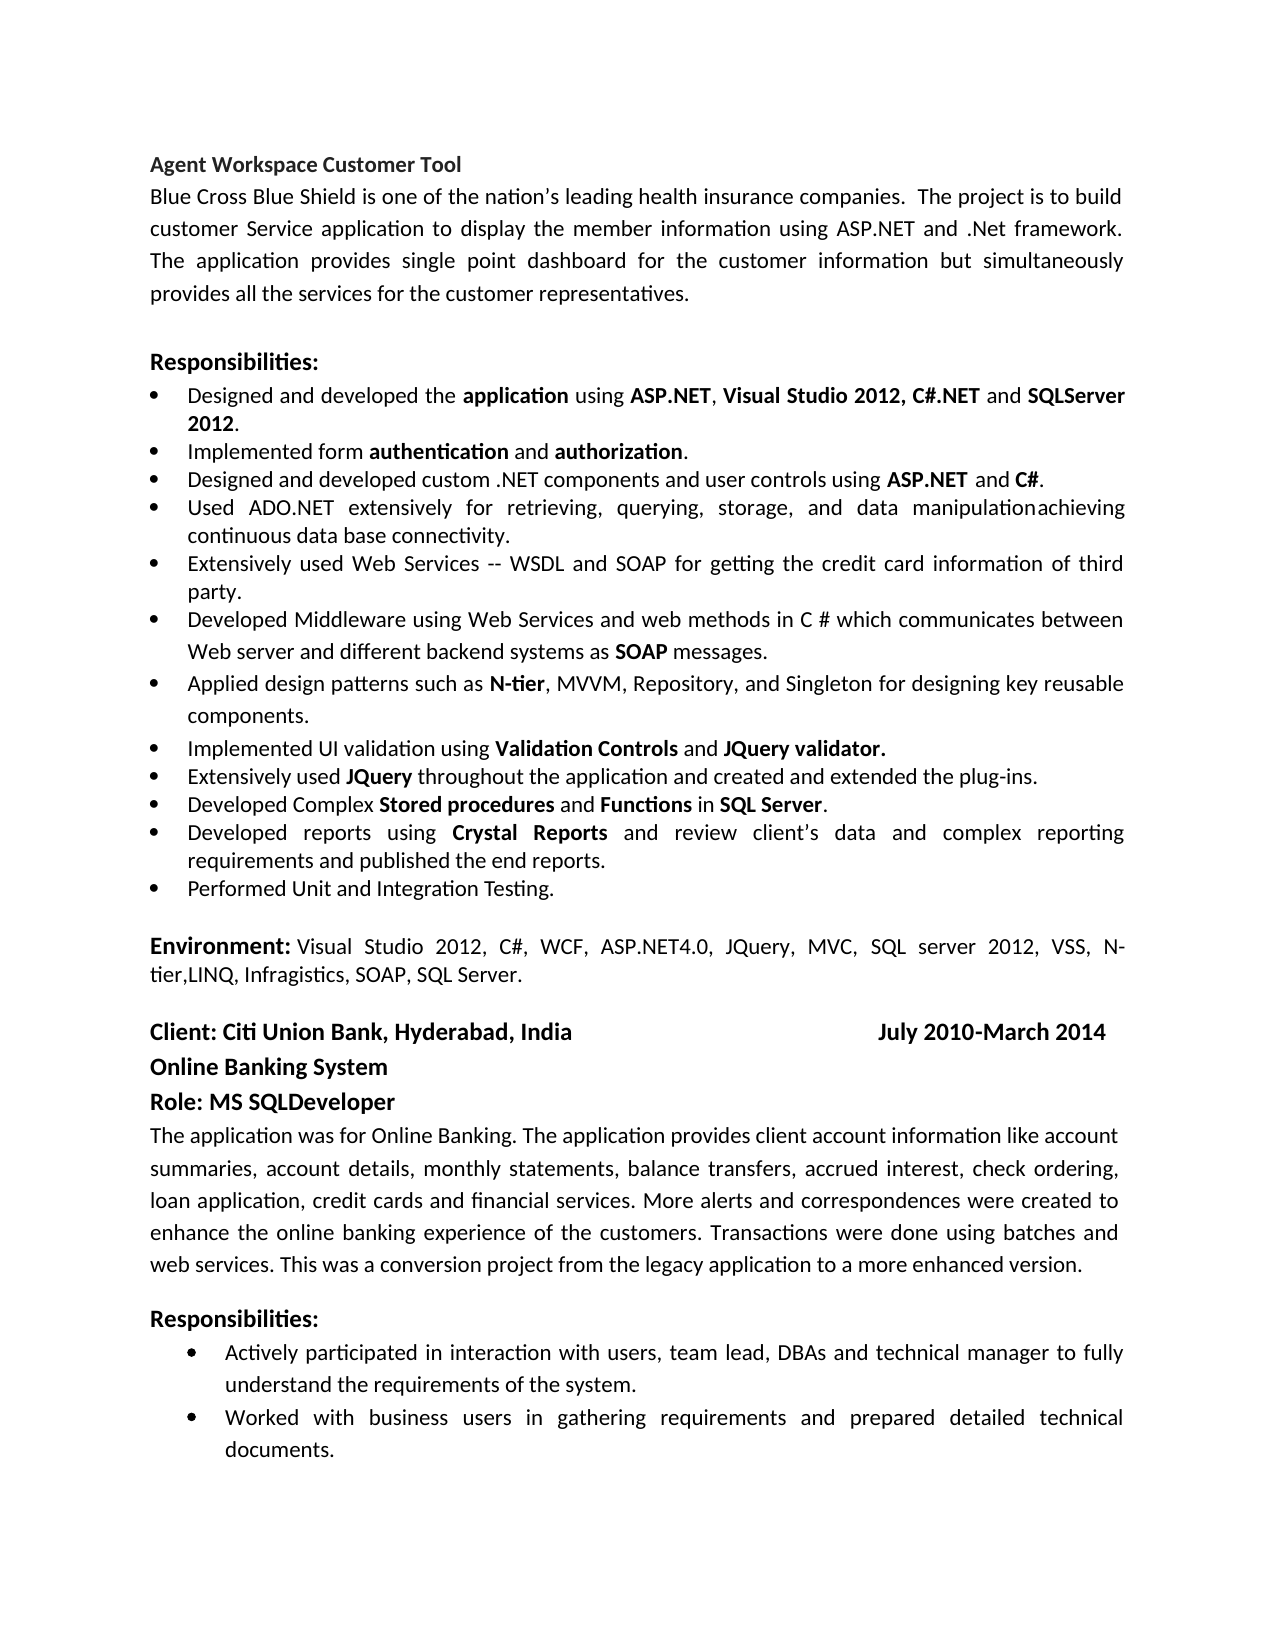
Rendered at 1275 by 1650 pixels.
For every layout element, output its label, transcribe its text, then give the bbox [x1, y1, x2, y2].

text Blue Cross Blue Shield is one of the nation’s leading health insurance companies. The project is to build customer Service application to display the member information using ASP.NET and .Net framework. The application provides single point dashboard for the customer information but simultaneously provides all the services for the customer representatives. [150, 182, 1125, 307]
list Developed reports using Crystal Reports and review client’s data and complex reporting requirements and published the end reports. [150, 818, 1125, 874]
list Designed and developed custom .NET components and user controls using ASP.NET and C#. [150, 465, 1125, 493]
text Role: MS SQLDeveloper [150, 1087, 1125, 1117]
list Extensively used JQuery throughout the application and created and extended the plug-ins. [150, 762, 1125, 790]
list Worked with business users in gathering requirements and prepared detailed technical documents. [187, 1403, 1125, 1463]
text The application was for Online Banking. The application provides client account information like account summaries, account details, monthly statements, balance transfers, accrued interest, check ordering, loan application, credit cards and financial services. More alerts and correspondences were created to enhance the online banking experience of the customers. Transactions were done using batches and web services. This was a conversion project from the legacy application to a more enhanced version. [150, 1122, 1121, 1278]
list Implemented form authentication and authorization. [150, 437, 1125, 465]
list Developed Middleware using Web Services and web methods in C # which communicates between Web server and different backend systems as SOAP messages. [150, 605, 1125, 665]
text Responsibilities: [94, 346, 1200, 376]
list Implemented UI validation using Validation Controls and JQuery validator. [150, 734, 1125, 762]
list Designed and developed the application using ASP.NET, Visual Studio 2012, C#.NET and SQLServer 2012. [150, 381, 1125, 437]
list Used ADO.NET extensively for retrieving, querying, storage, and data manipulationachieving continuous data base connectivity. [150, 493, 1125, 549]
list Applied design patterns such as N-tier, MVVM, Repository, and Singleton for designing key reusable components. [150, 669, 1125, 730]
list Performed Unit and Integration Testing. [150, 874, 1125, 902]
text Agent Workspace Customer Tool [150, 150, 1125, 178]
text Client: Citi Union Bank, Hyderabad, India July 2010 -March 2014 [150, 1017, 1125, 1047]
text Online Banking System [150, 1052, 1125, 1082]
list Extensively used Web Services -- WSDL and SOAP for getting the credit card information of third party. [150, 549, 1125, 605]
list Developed Complex Stored procedures and Functions in SQL Server. [150, 790, 1041, 818]
list Actively participated in interaction with users, team lead, DBAs and technical manager to fully understand the requirements of the system. [187, 1338, 1125, 1398]
text Responsibilities: [150, 1303, 1125, 1334]
text Environment: Visual Studio 2012, C#, WCF, ASP.NET4.0, JQuery, MVC, SQL server 2012, VSS, N-tier,LINQ, Infragistics, SOAP, SQL Server. [150, 930, 1125, 988]
